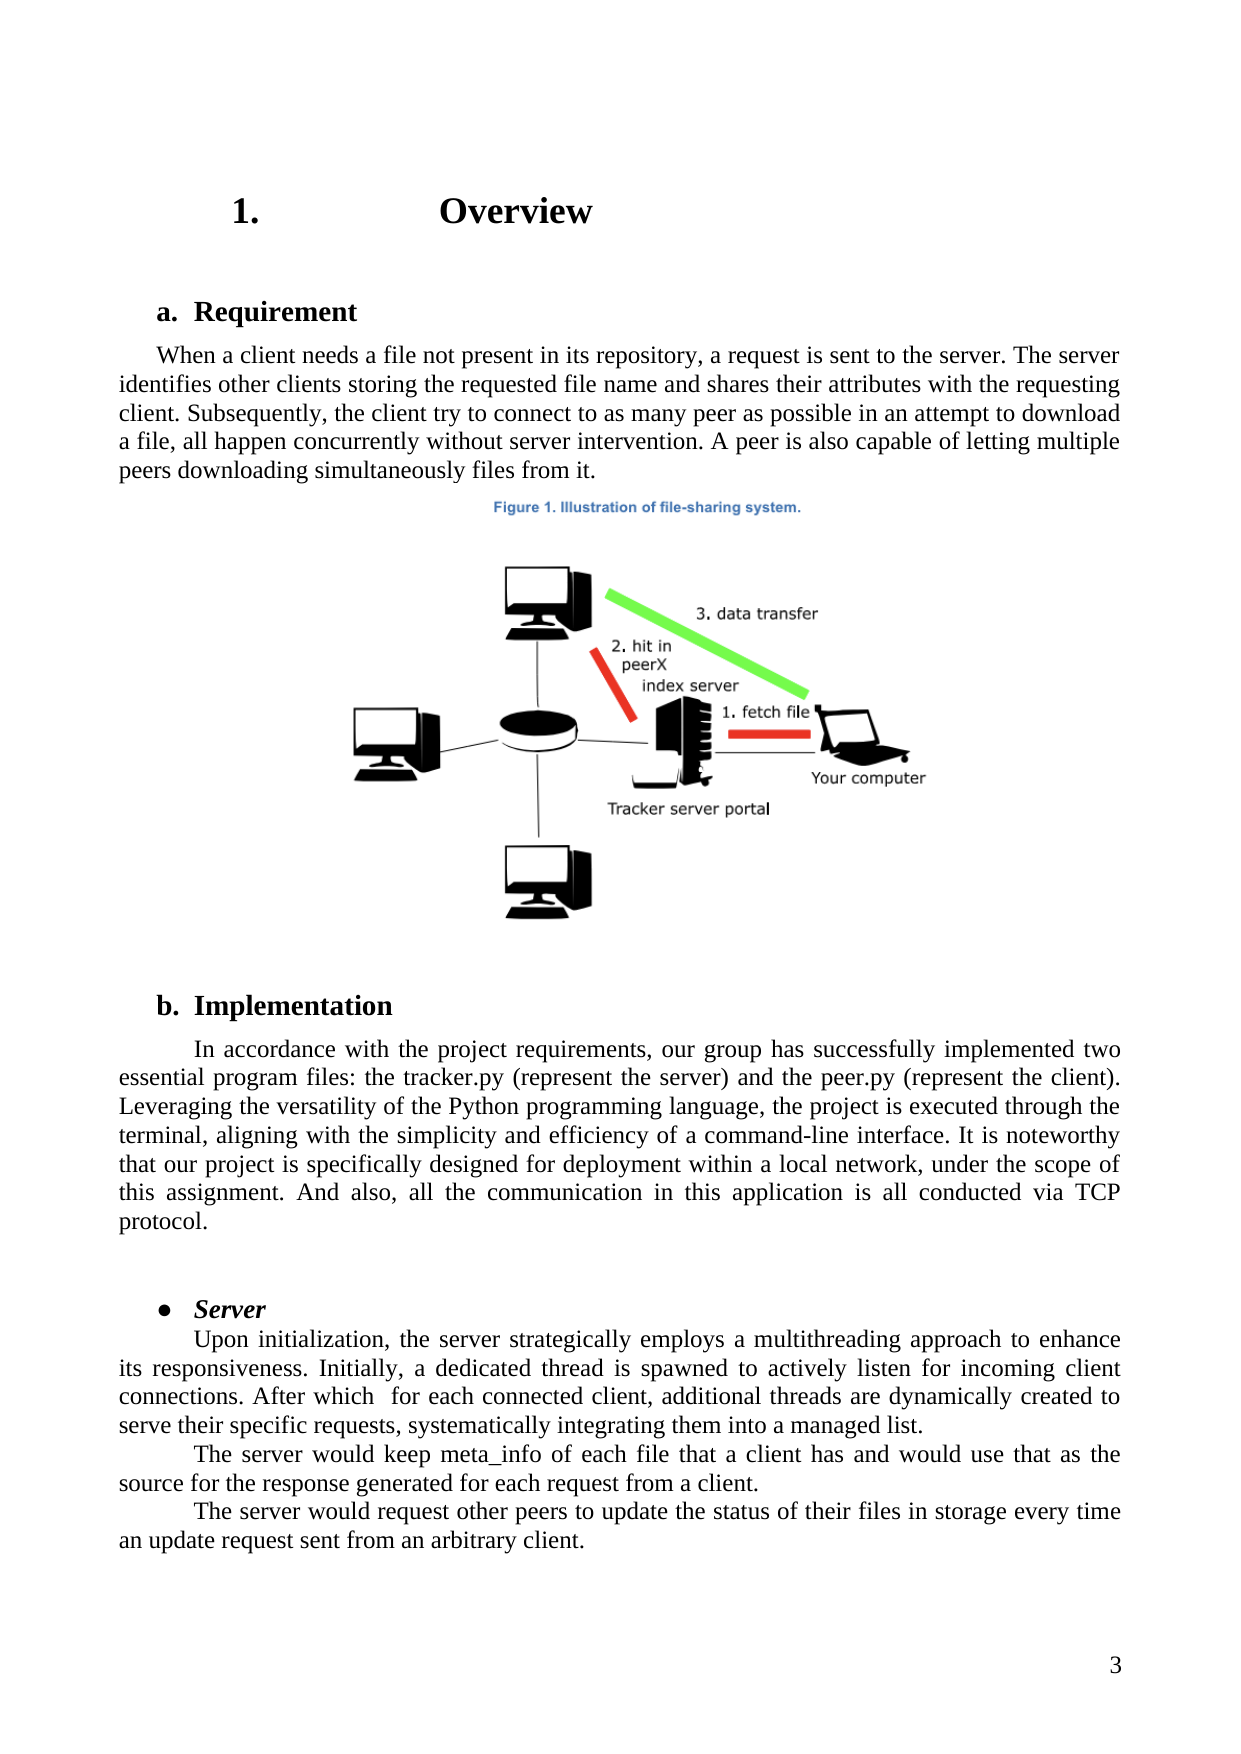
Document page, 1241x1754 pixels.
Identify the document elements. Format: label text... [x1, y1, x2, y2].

text Upon initialization, the server strategically employs a multithreading approach to enhance its responsiveness. Initially, a dedicated thread is spawned to actively listen for incoming client connections. After which for each connected client, additional threads are dynamically created to serve their specific requests, systematically integrating them into a managed list. [118, 1324, 1122, 1439]
text When a client needs a file not present in its repository, a request is sent to the server. The server identifies other clients storing the requested file name and shares their attributes with the requesting client. Subsequently, the client try to connect to as many peer as possible in an attempt to download a file, all happen concurrently without server intervention. A peer is also capable of letting multiple peers downloading simultaneously files from it. [118, 340, 1122, 484]
text In accordance with the project requirements, our group has successfully implemented two essential program files: the tracker.py (represent the server) and the peer.py (represent the client). Leveraging the versatility of the Python programming language, the project is executed through the terminal, aligning with the simplicity and efficiency of a command-line interface. It is noteworthy that our project is specifically designed for deployment within a local network, under the scope of this assignment. And also, all the communication in this application is all conducted via TCP protocol. [118, 1034, 1122, 1235]
subtitle Server [156, 1293, 1122, 1324]
text The server would request other peers to update the status of their files in storage every time an update request sent from an arbitrary client. [118, 1496, 1122, 1554]
subtitle Implementation [156, 988, 1122, 1021]
picture [341, 483, 937, 938]
subtitle Overview [193, 189, 1122, 232]
text The server would keep meta_info of each file that a client has and would use that as the source for the response generated for each request from a client. [118, 1439, 1122, 1496]
subtitle Requirement [156, 294, 1122, 328]
